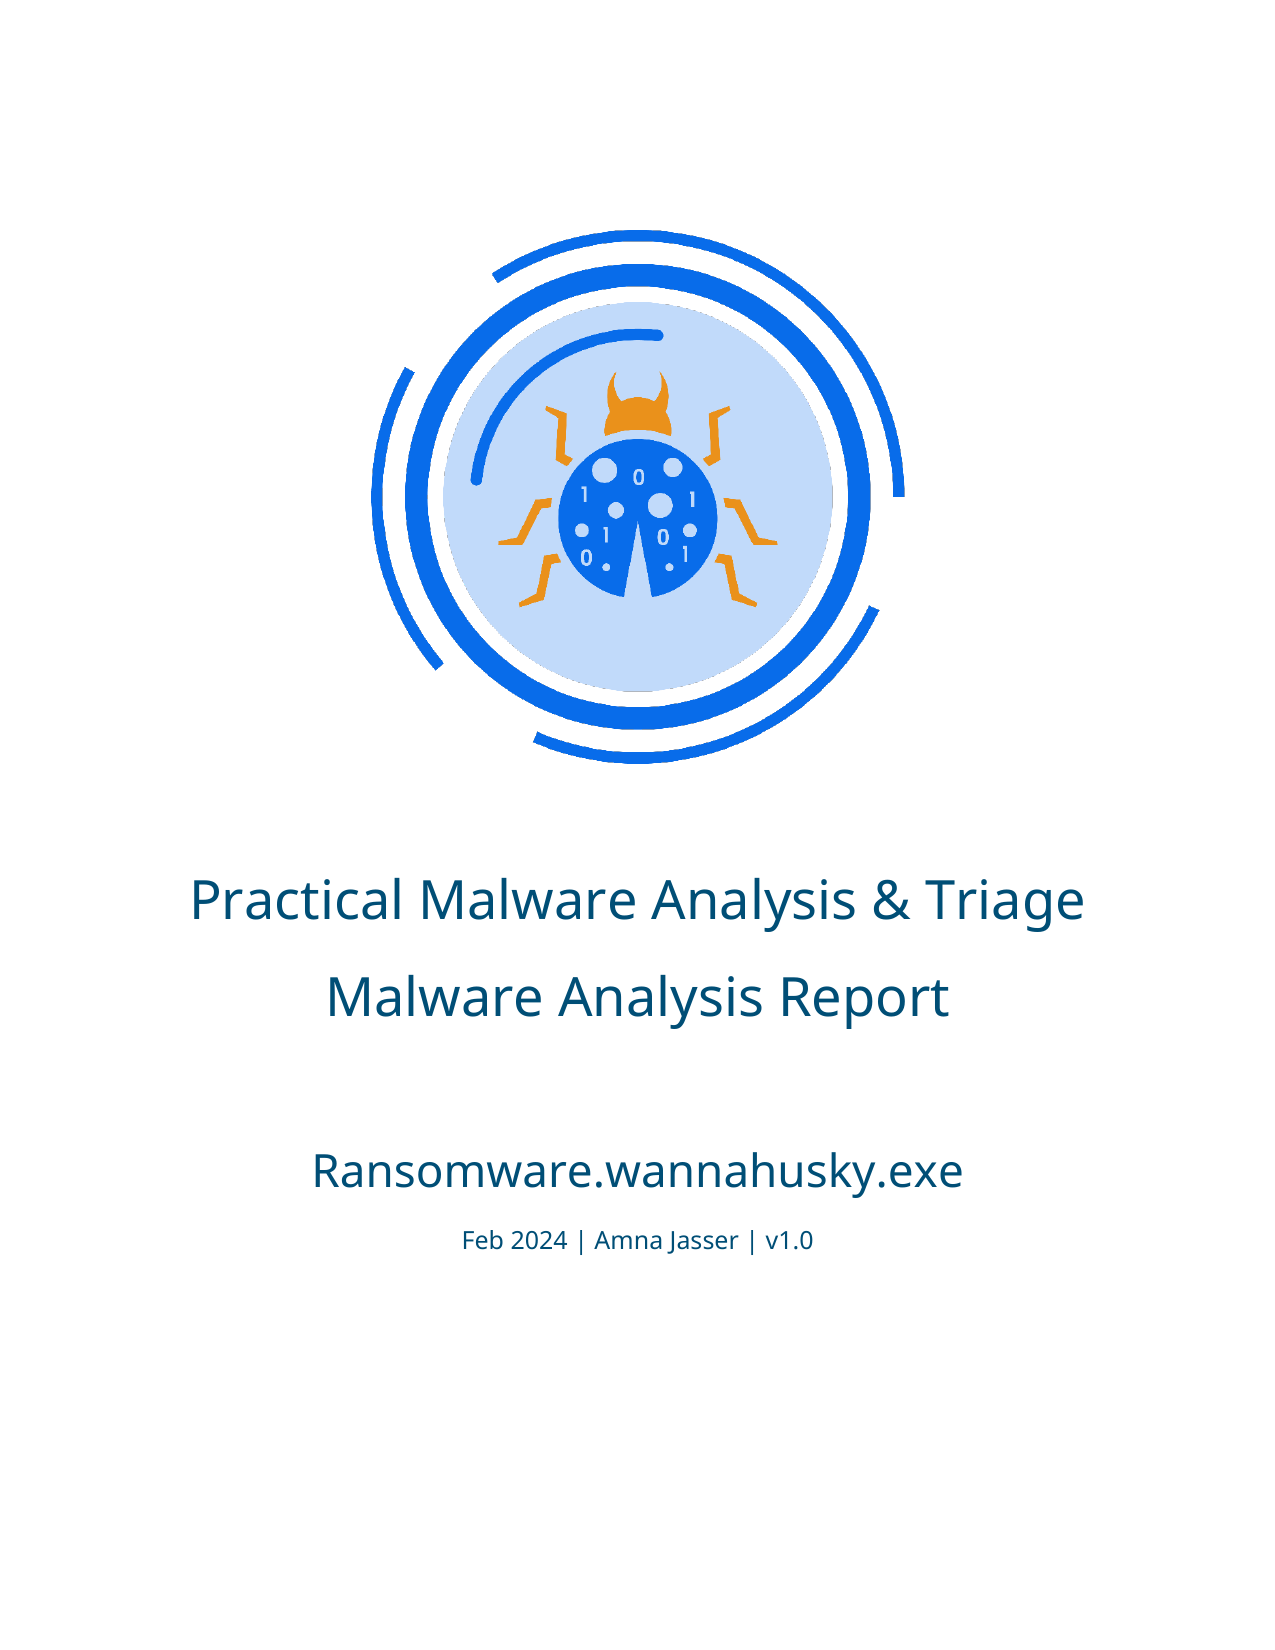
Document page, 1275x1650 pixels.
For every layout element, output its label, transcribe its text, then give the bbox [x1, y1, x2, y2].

text Ransomware.wannahusky.exe [150, 1138, 1125, 1201]
picture [353, 203, 922, 790]
text Feb 2024 | Amna Jasser | v1.0 [150, 1222, 1125, 1256]
text Practical Malware Analysis & Triage [150, 862, 1125, 936]
text Malware Analysis Report [150, 958, 1125, 1032]
